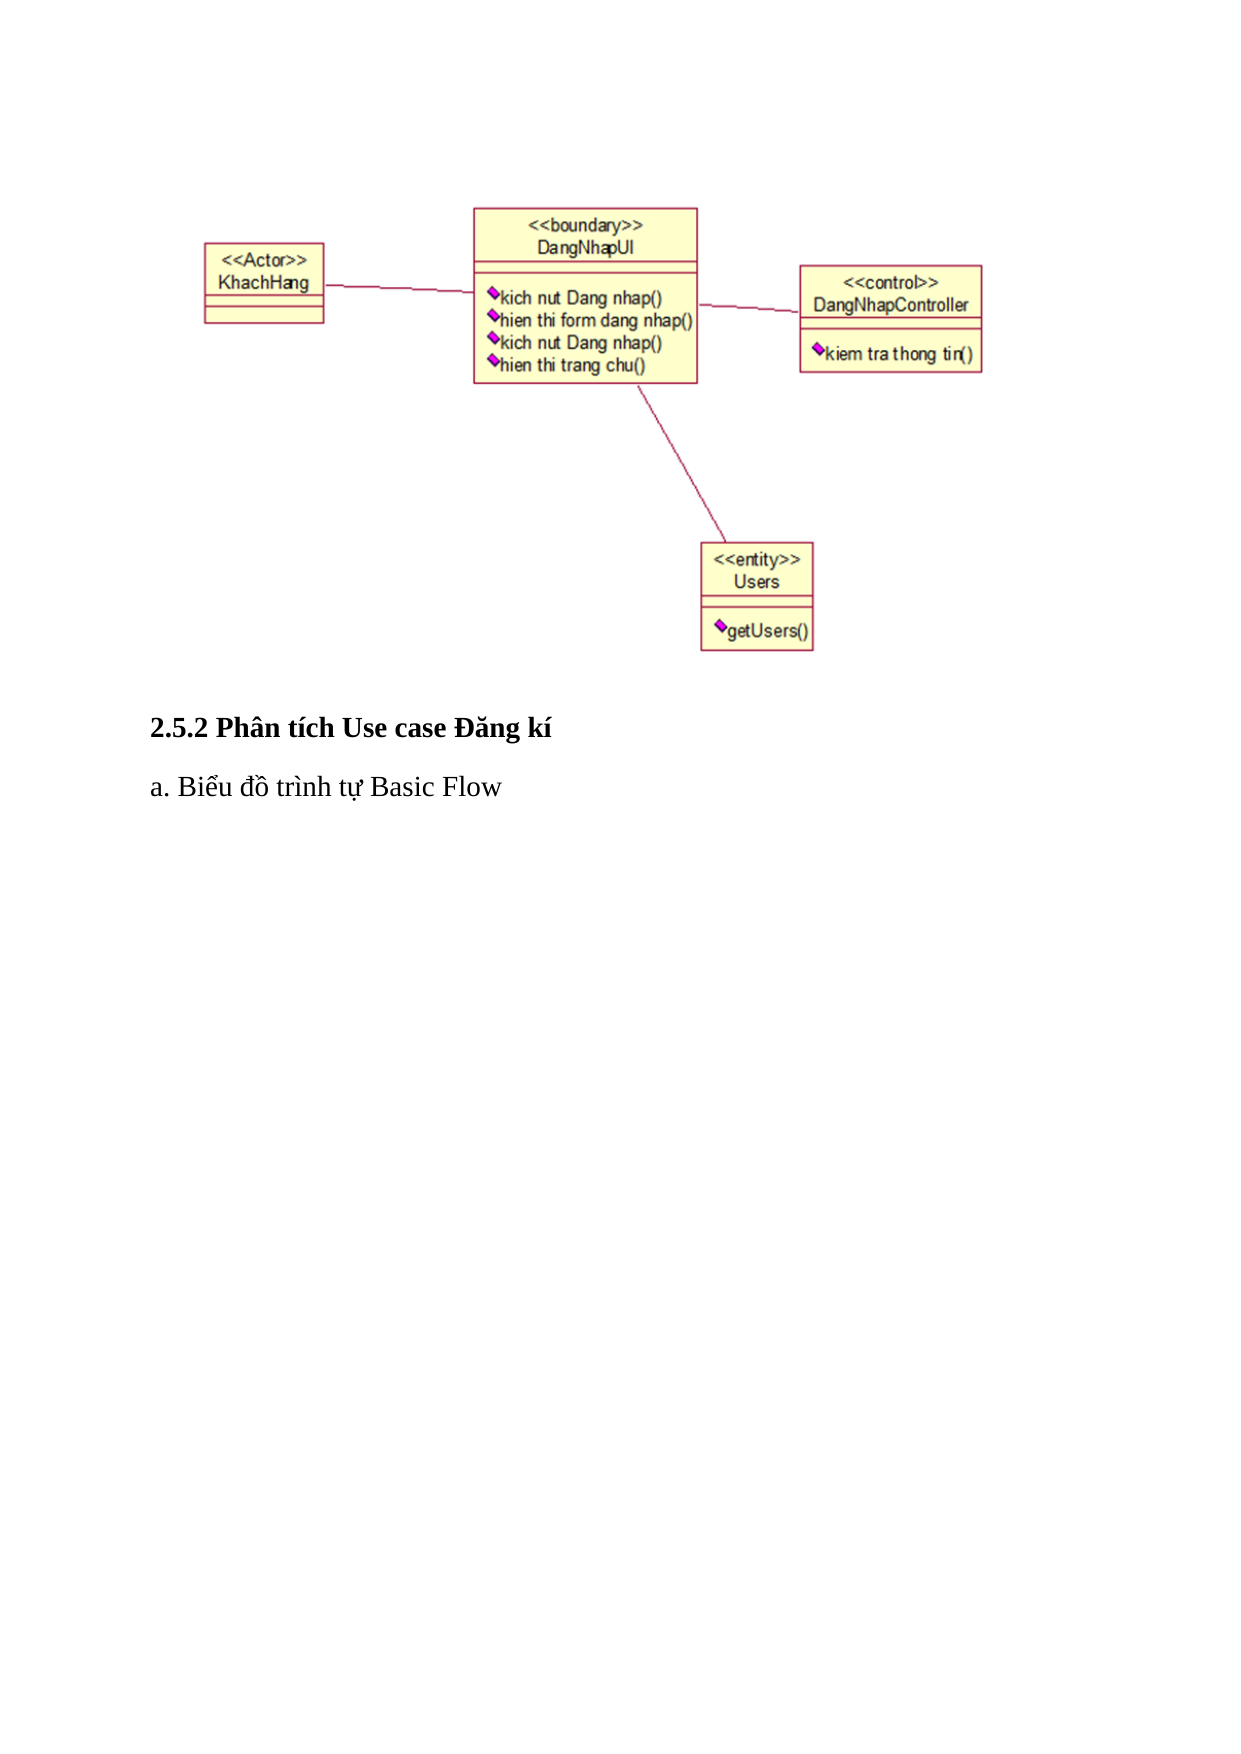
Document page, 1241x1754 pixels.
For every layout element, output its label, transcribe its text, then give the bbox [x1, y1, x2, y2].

text 2.5.2 Phân tích Use case Đăng kí [150, 710, 1090, 744]
text a. Biểu đồ trình tự Basic Flow [150, 769, 1090, 802]
picture [150, 150, 1091, 686]
